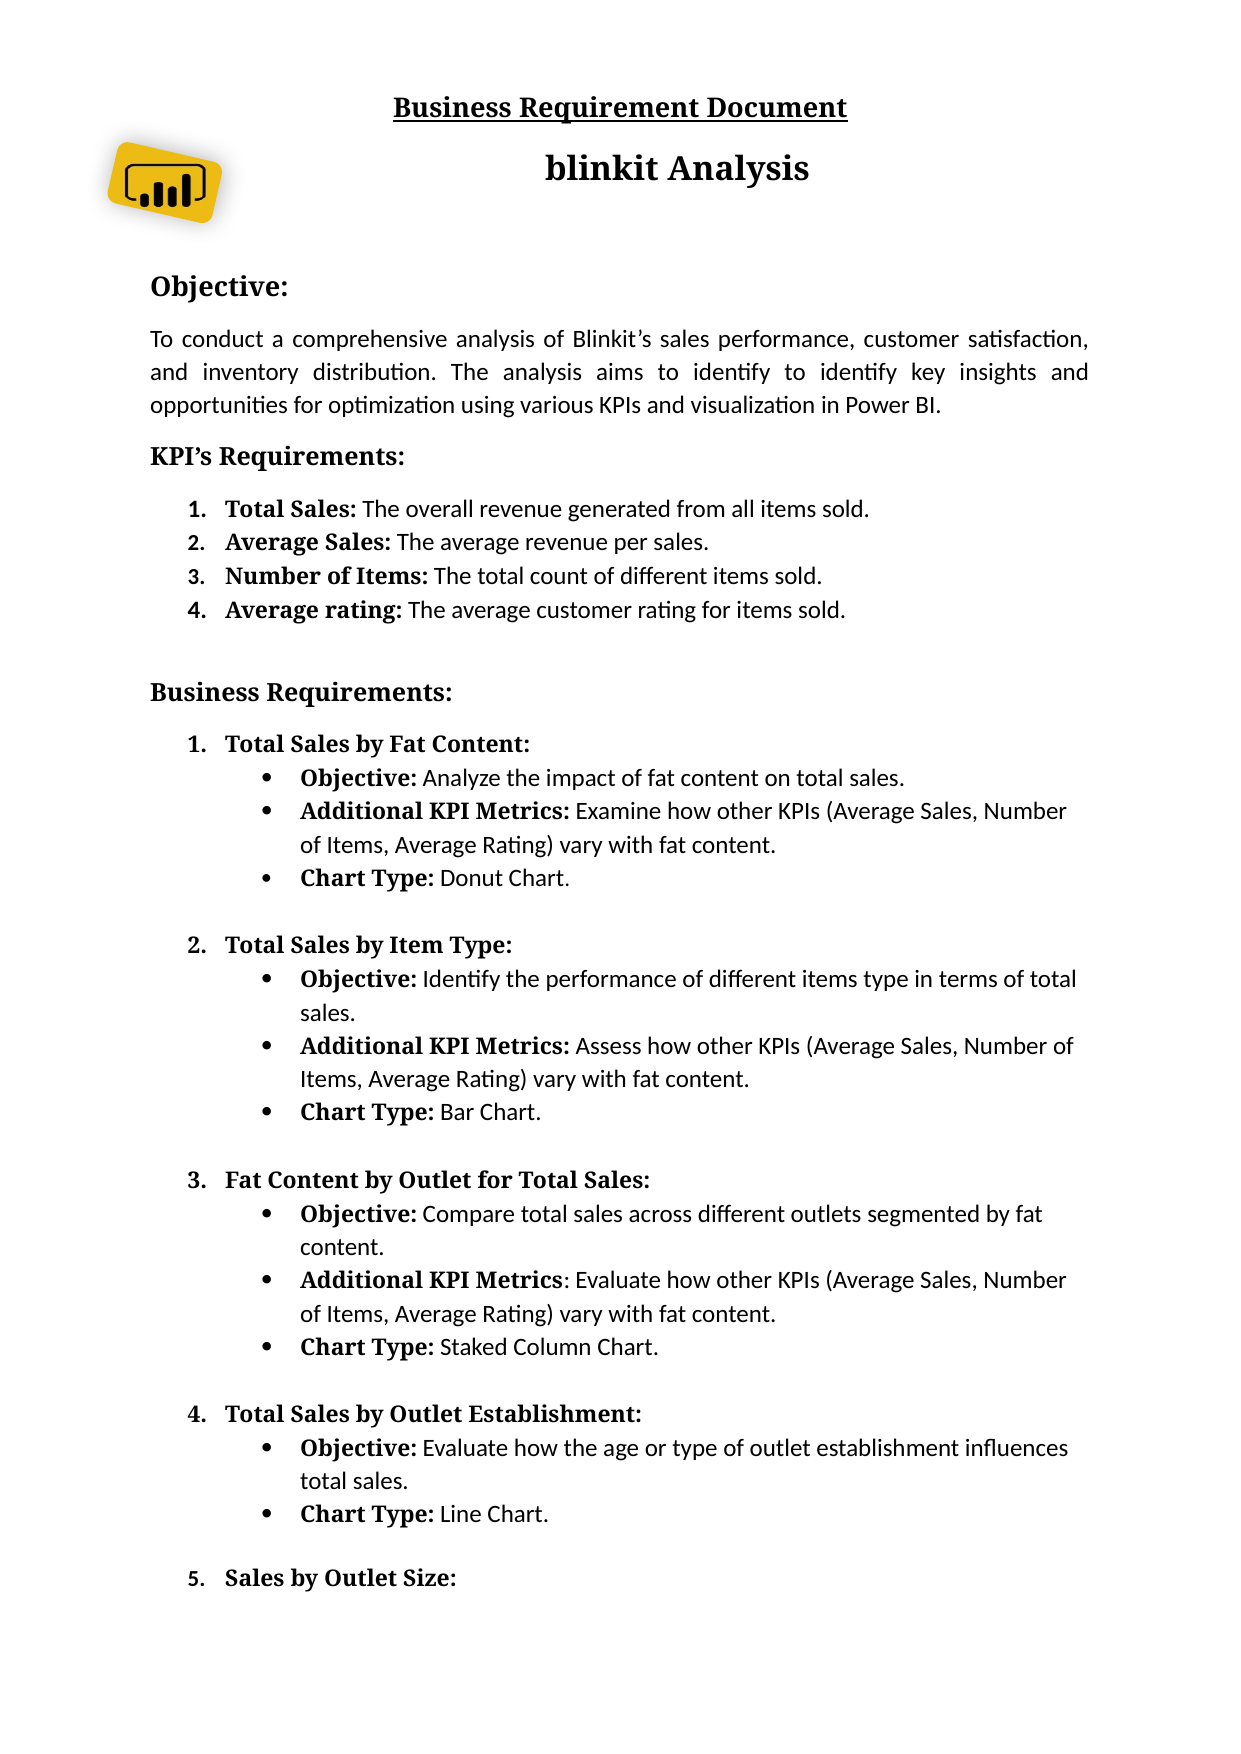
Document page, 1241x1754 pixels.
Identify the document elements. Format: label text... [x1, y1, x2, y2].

list Chart Type: Line Chart. [262, 1498, 1090, 1530]
text blinkit Analysis [213, 145, 1090, 191]
list Average rating: The average customer rating for items sold. [187, 594, 1090, 625]
list Total Sales: The overall revenue generated from all items sold. [187, 492, 1090, 524]
text To conduct a comprehensive analysis of Blinkit’s sales performance, customer satisfaction, and inventory distribution. The analysis aims to identify to identify key insights and opportunities for optimization using various KPIs and visualization in Power BI. [150, 324, 1090, 420]
list Sales by Outlet Size: [187, 1562, 1090, 1594]
list Objective: Compare total sales across different outlets segmented by fat content. [262, 1197, 1090, 1262]
list Chart Type: Bar Chart. [262, 1096, 1090, 1127]
list Additional KPI Metrics: Examine how other KPIs (Average Sales, Number of Items, Average Rating) vary with fat content. [262, 795, 1090, 859]
list Chart Type: Staked Column Chart. [262, 1331, 1090, 1362]
text KPI’s Requirements: [150, 439, 1090, 473]
list Total Sales by Fat Content: [187, 728, 1090, 759]
list Total Sales by Item Type: [187, 929, 1090, 961]
list Average Sales: The average revenue per sales. [187, 526, 1090, 557]
list Objective: Analyze the impact of fat content on total sales. [262, 762, 1090, 793]
list Chart Type: Donut Chart. [262, 862, 1090, 893]
picture [107, 142, 223, 224]
list Objective: Evaluate how the age or type of outlet establishment influences total sales. [262, 1432, 1090, 1496]
text Business Requirement Document [150, 89, 1090, 126]
text Objective: [150, 267, 1090, 304]
list Number of Items: The total count of different items sold. [187, 560, 1090, 591]
text Business Requirements: [150, 674, 1090, 708]
list Additional KPI Metrics: Assess how other KPIs (Average Sales, Number of Items, Average Rating) vary with fat content. [262, 1030, 1090, 1094]
list Objective: Identify the performance of different items type in terms of total sales. [262, 963, 1090, 1027]
list Additional KPI Metrics: Evaluate how other KPIs (Average Sales, Number of Items, Average Rating) vary with fat content. [262, 1264, 1090, 1328]
list Fat Content by Outlet for Total Sales: [187, 1164, 1090, 1195]
list Total Sales by Outlet Establishment: [187, 1398, 1090, 1429]
